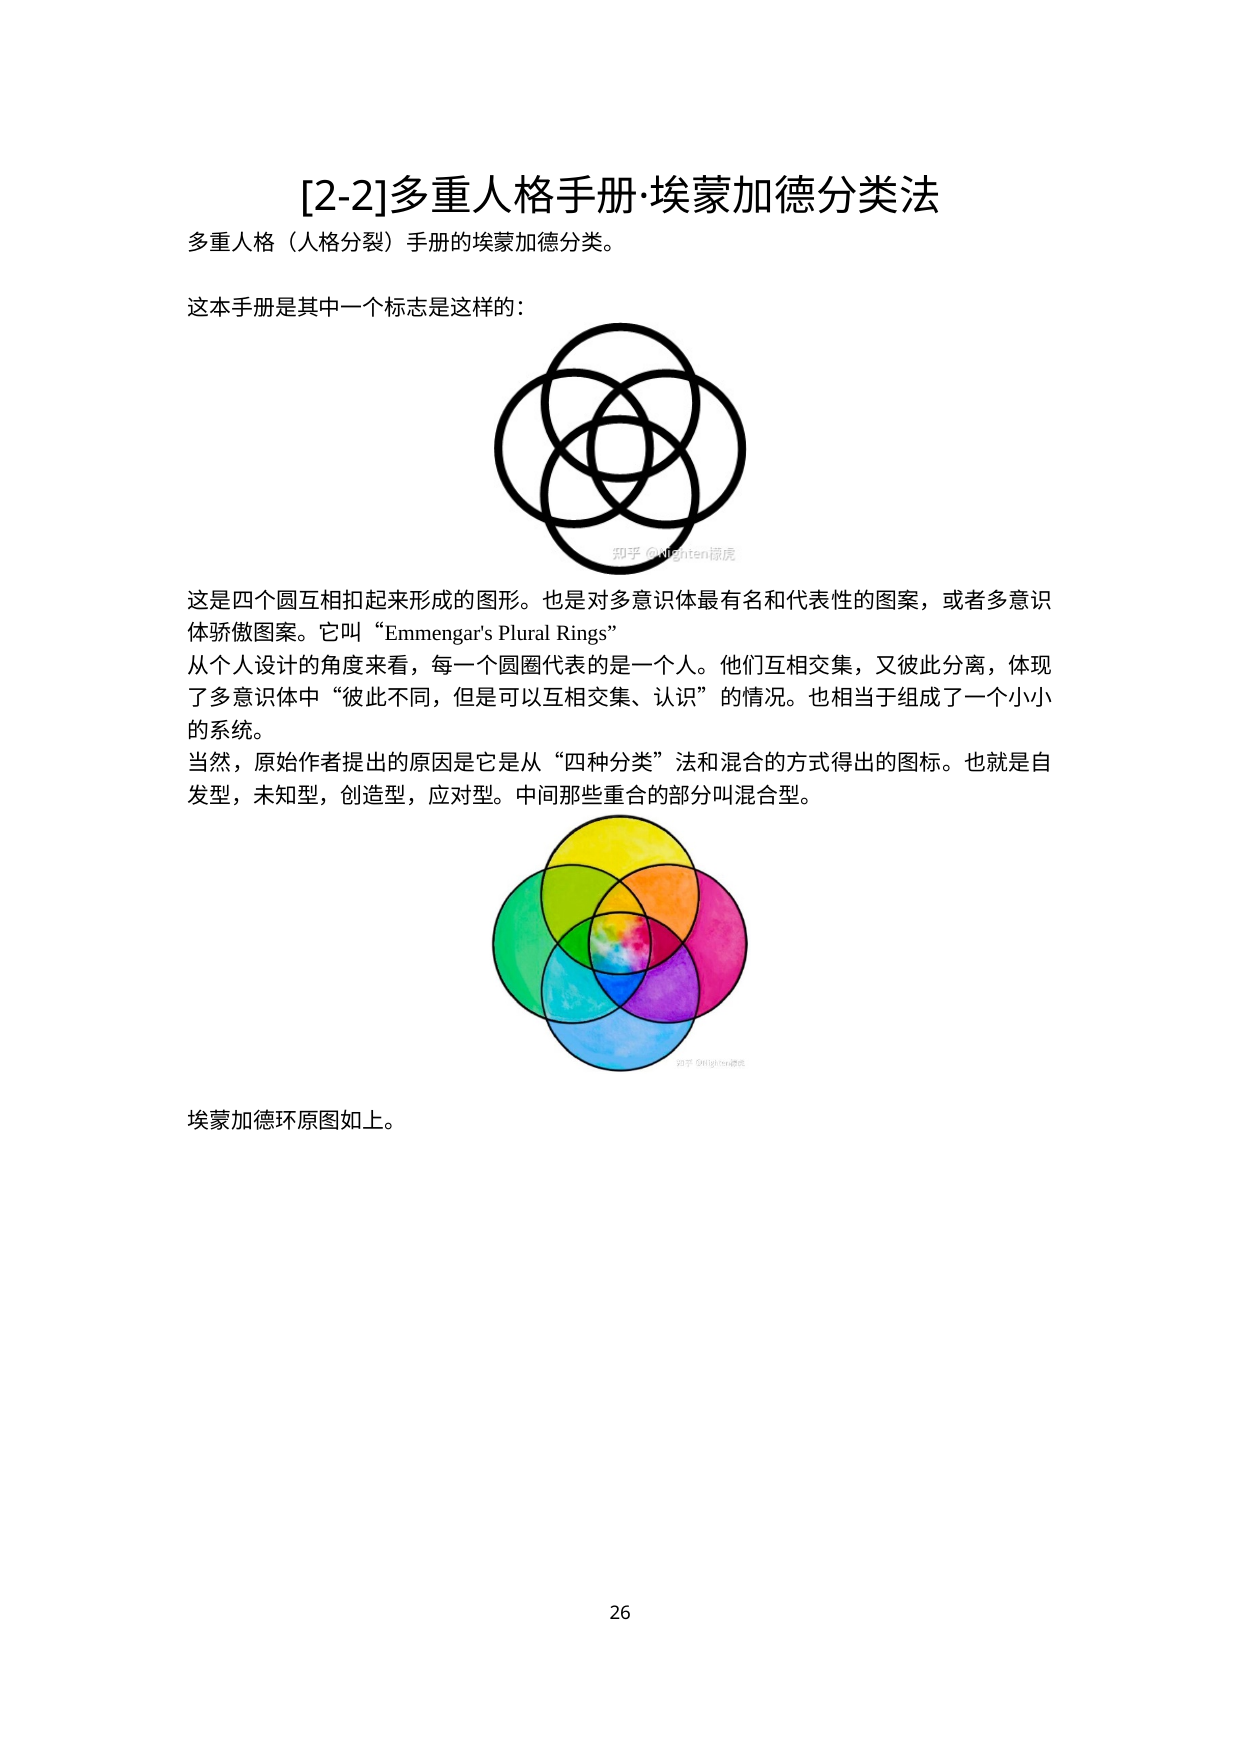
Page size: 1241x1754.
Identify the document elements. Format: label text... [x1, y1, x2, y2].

text [2-2]多重人格手册·埃蒙加德分类法 [187, 160, 1053, 225]
text 多重人格（人格分裂）手册的埃蒙加德分类。 [187, 225, 1053, 257]
text 这是四个圆互相扣起来形成的图形。也是对多意识体最有名和代表性的图案，或者多意识体骄傲图案。它叫“Emmengar's Plural Rings” [187, 582, 1053, 647]
text 埃蒙加德环原图如上。 [187, 1102, 1053, 1135]
picture [489, 809, 751, 1074]
text 这本手册是其中一个标志是这样的： [187, 290, 1053, 322]
picture [493, 322, 747, 575]
text 从个人设计的角度来看，每一个圆圈代表的是一个人。他们互相交集，又彼此分离，体现了多意识体中“彼此不同，但是可以互相交集、认识”的情况。也相当于组成了一个小小的系统。 [187, 647, 1053, 745]
text 当然，原始作者提出的原因是它是从“四种分类”法和混合的方式得出的图标。也就是自发型，未知型，创造型，应对型。中间那些重合的部分叫混合型。 [187, 745, 1053, 810]
